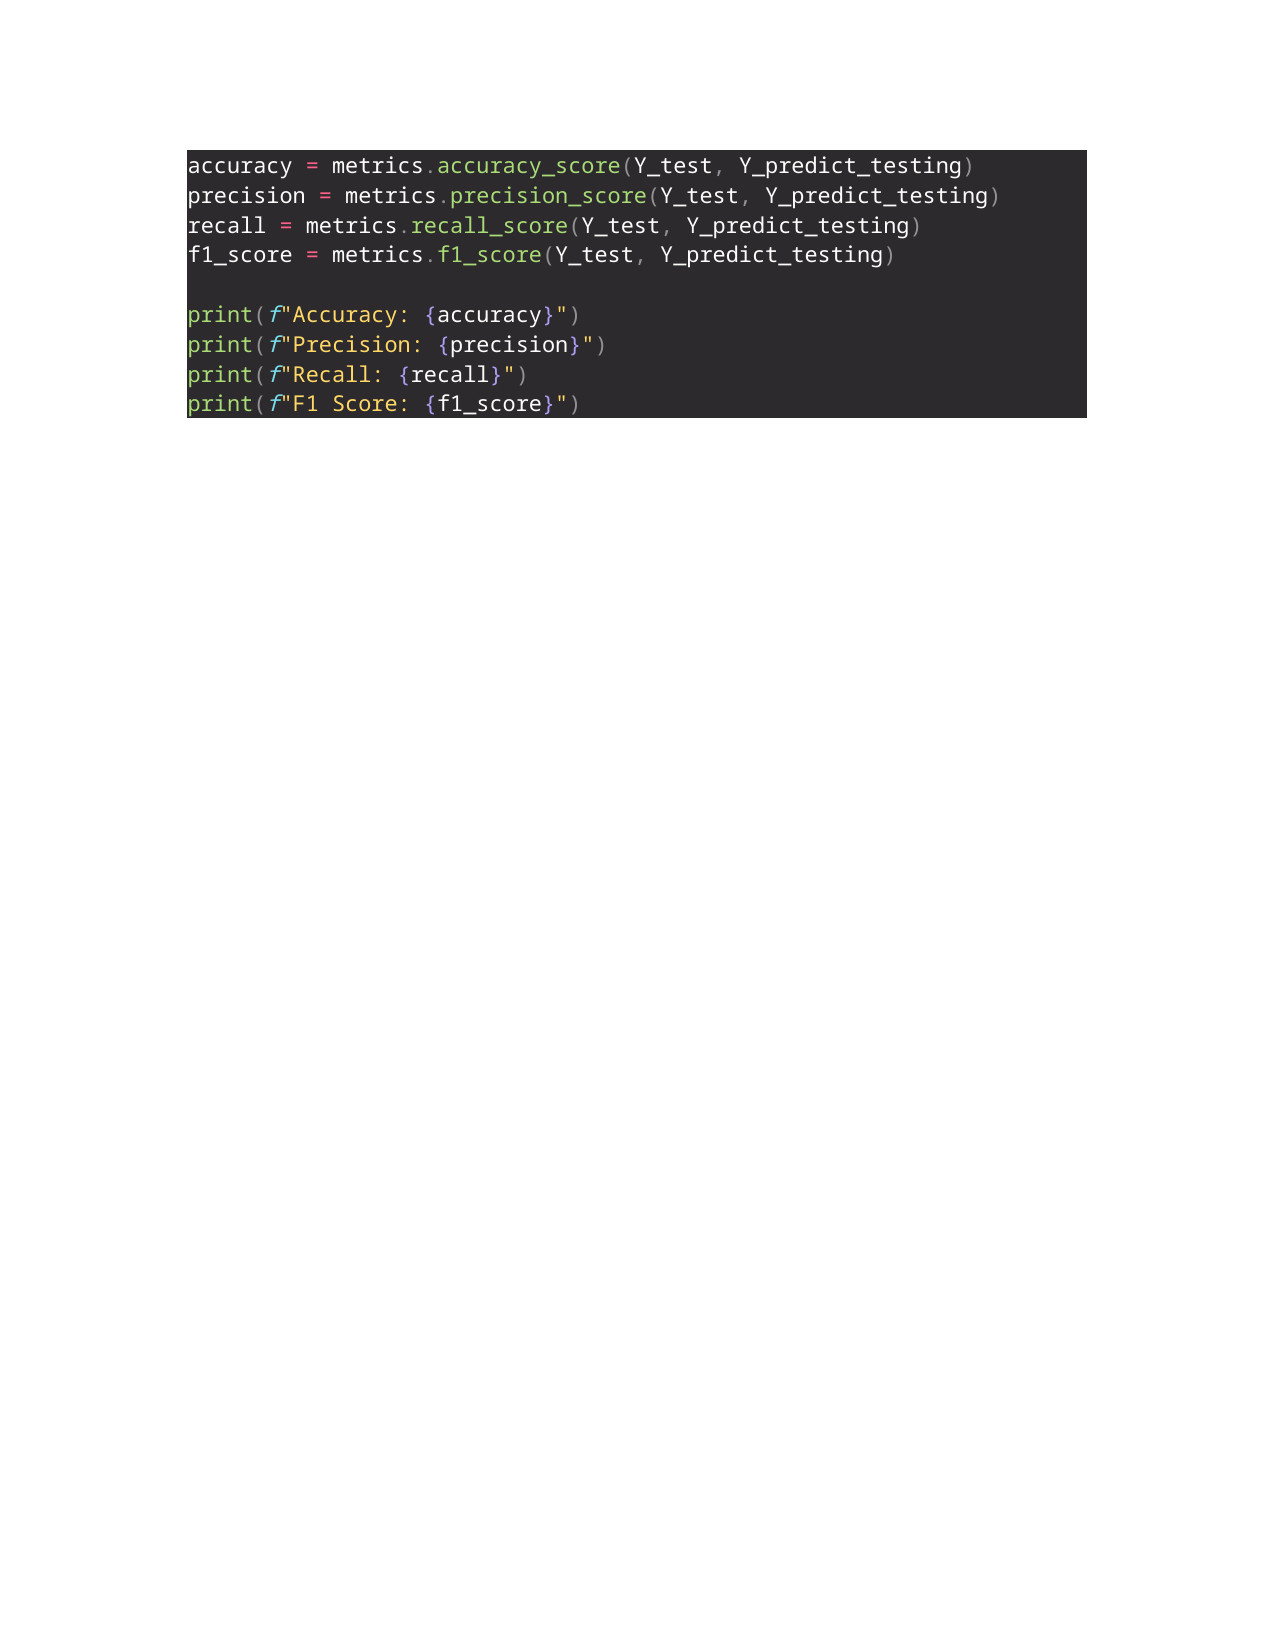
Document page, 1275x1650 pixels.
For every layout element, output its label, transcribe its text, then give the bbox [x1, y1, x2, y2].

text f1_score = metrics.f1_score(Y_test, Y_predict_testing) [187, 239, 1087, 269]
text recall = metrics.recall_score(Y_test, Y_predict_testing) [187, 209, 1087, 239]
text print(f"Recall: {recall}") [187, 358, 1087, 388]
text print(f"Accuracy: {accuracy}") [187, 299, 1087, 329]
text precision = metrics.precision_score(Y_test, Y_predict_testing) [187, 180, 1087, 209]
text print(f"F1 Score: {f1_score}") [187, 388, 1087, 418]
text accuracy = metrics.accuracy_score(Y_test, Y_predict_testing) [187, 150, 1087, 180]
text print(f"Precision: {precision}") [187, 329, 1087, 358]
